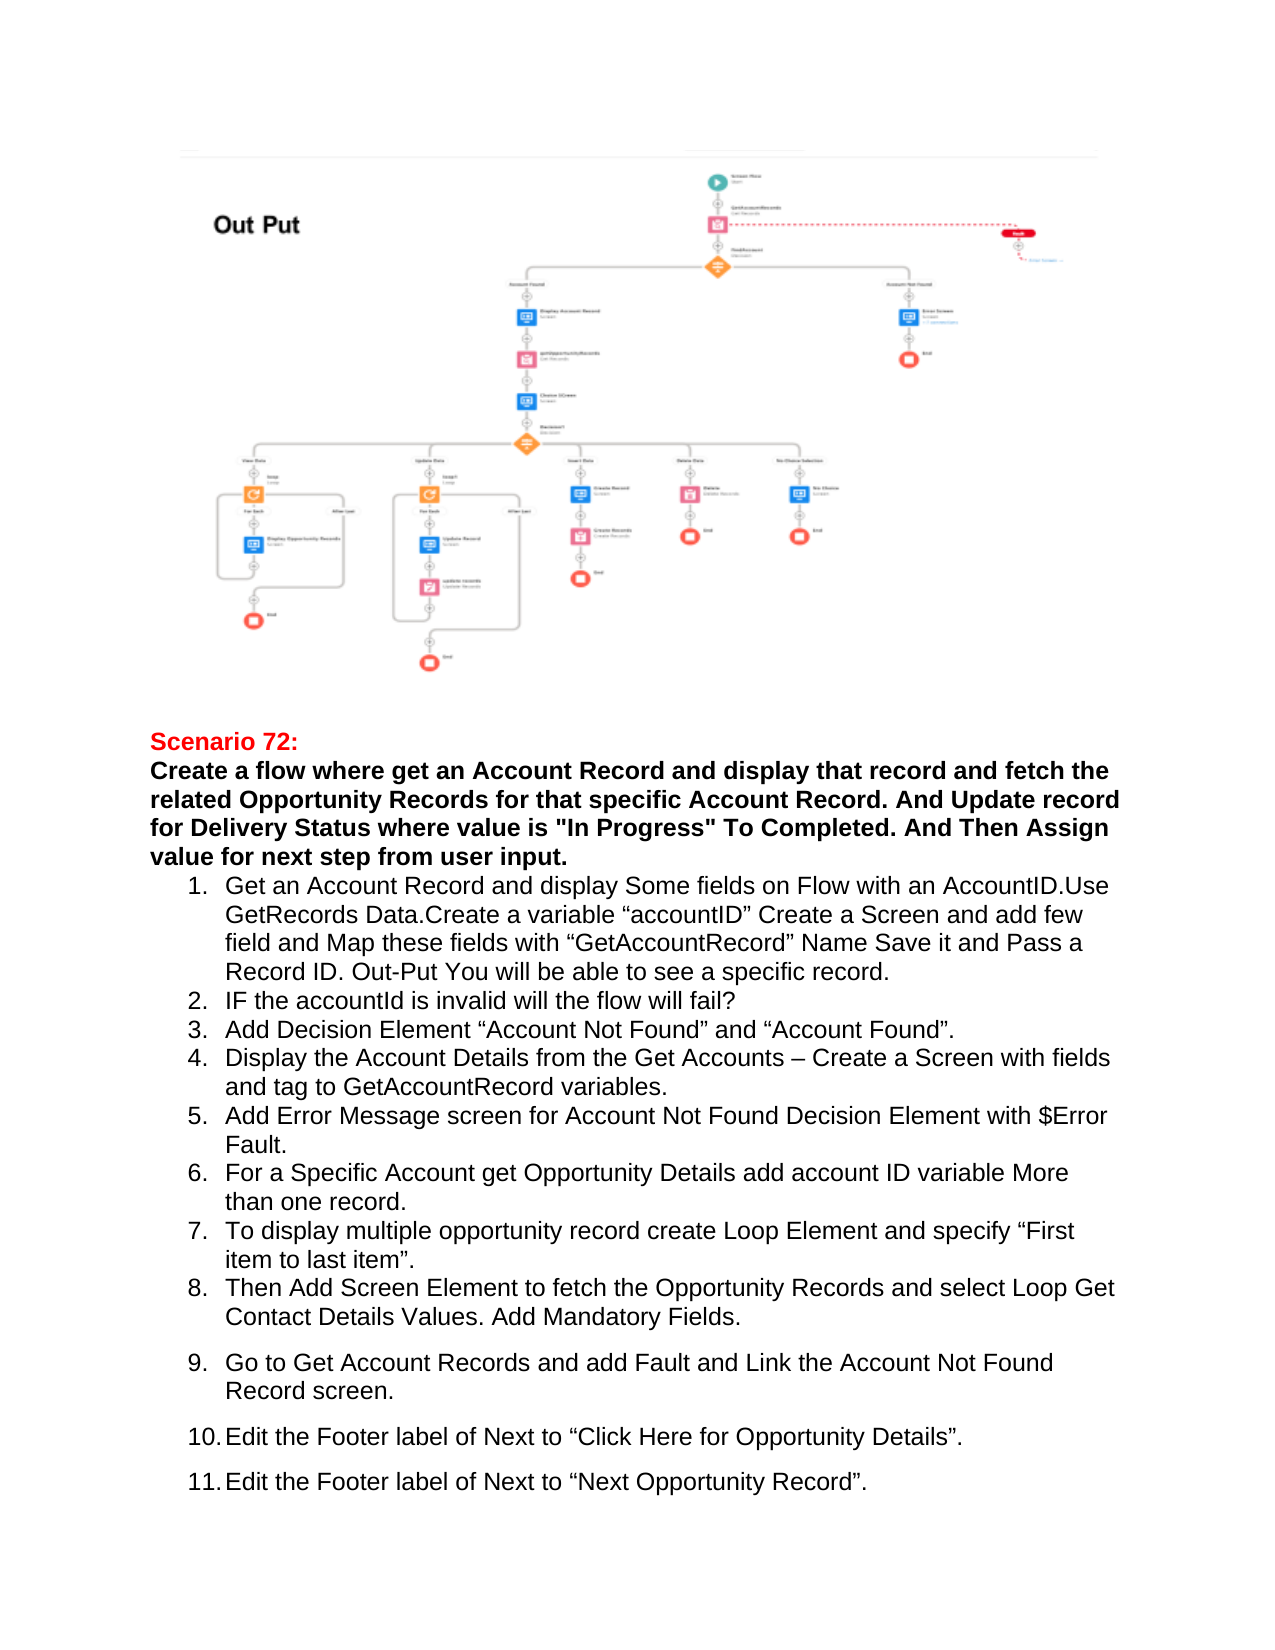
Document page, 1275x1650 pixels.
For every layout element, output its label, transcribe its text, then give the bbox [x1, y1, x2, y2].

list Go to Get Account Records and add Fault and Link the Account Not Found Record screen. [187, 1347, 1125, 1405]
list To display multiple opportunity record create Loop Element and specify “First item to last item”. [187, 1216, 1125, 1273]
list IF the accountId is invalid will the flow will fail? [187, 986, 1125, 1014]
list Add Decision Element “Account Not Found” and “Account Found”. [187, 1014, 1125, 1043]
list Display the Account Details from the Get Accounts – Create a Screen with fields and tag to GetAccountRecord variables. [187, 1043, 1125, 1101]
picture [150, 150, 1125, 699]
list Edit the Footer label of Next to “Next Opportunity Record”. [187, 1467, 1125, 1496]
text Create a flow where get an Account Record and display that record and fetch the related Opportunity Records for that specific Account Record. And Update record for Delivery Status where value is "In Progress" To Completed. And Then Assign value for next step from user input. [150, 756, 1125, 871]
list Get an Account Record and display Some fields on Flow with an AccountID.Use GetRecords Data.Create a variable “accountID” Create a Screen and add few field and Map these fields with “GetAccountRecord” Name Save it and Pass a Record ID. Out-Put You will be able to see a specific record. [187, 871, 1125, 986]
list Add Error Message screen for Account Not Found Decision Element with $Error Fault. [187, 1101, 1125, 1158]
list Edit the Footer label of Next to “Click Here for Opportunity Details”. [187, 1422, 1125, 1450]
list Then Add Screen Element to fetch the Opportunity Records and select Loop Get Contact Details Values. Add Mandatory Fields. [187, 1273, 1125, 1331]
list For a Specific Account get Opportunity Details add account ID variable More than one record. [187, 1158, 1125, 1216]
text Scenario 72: [150, 727, 1125, 756]
